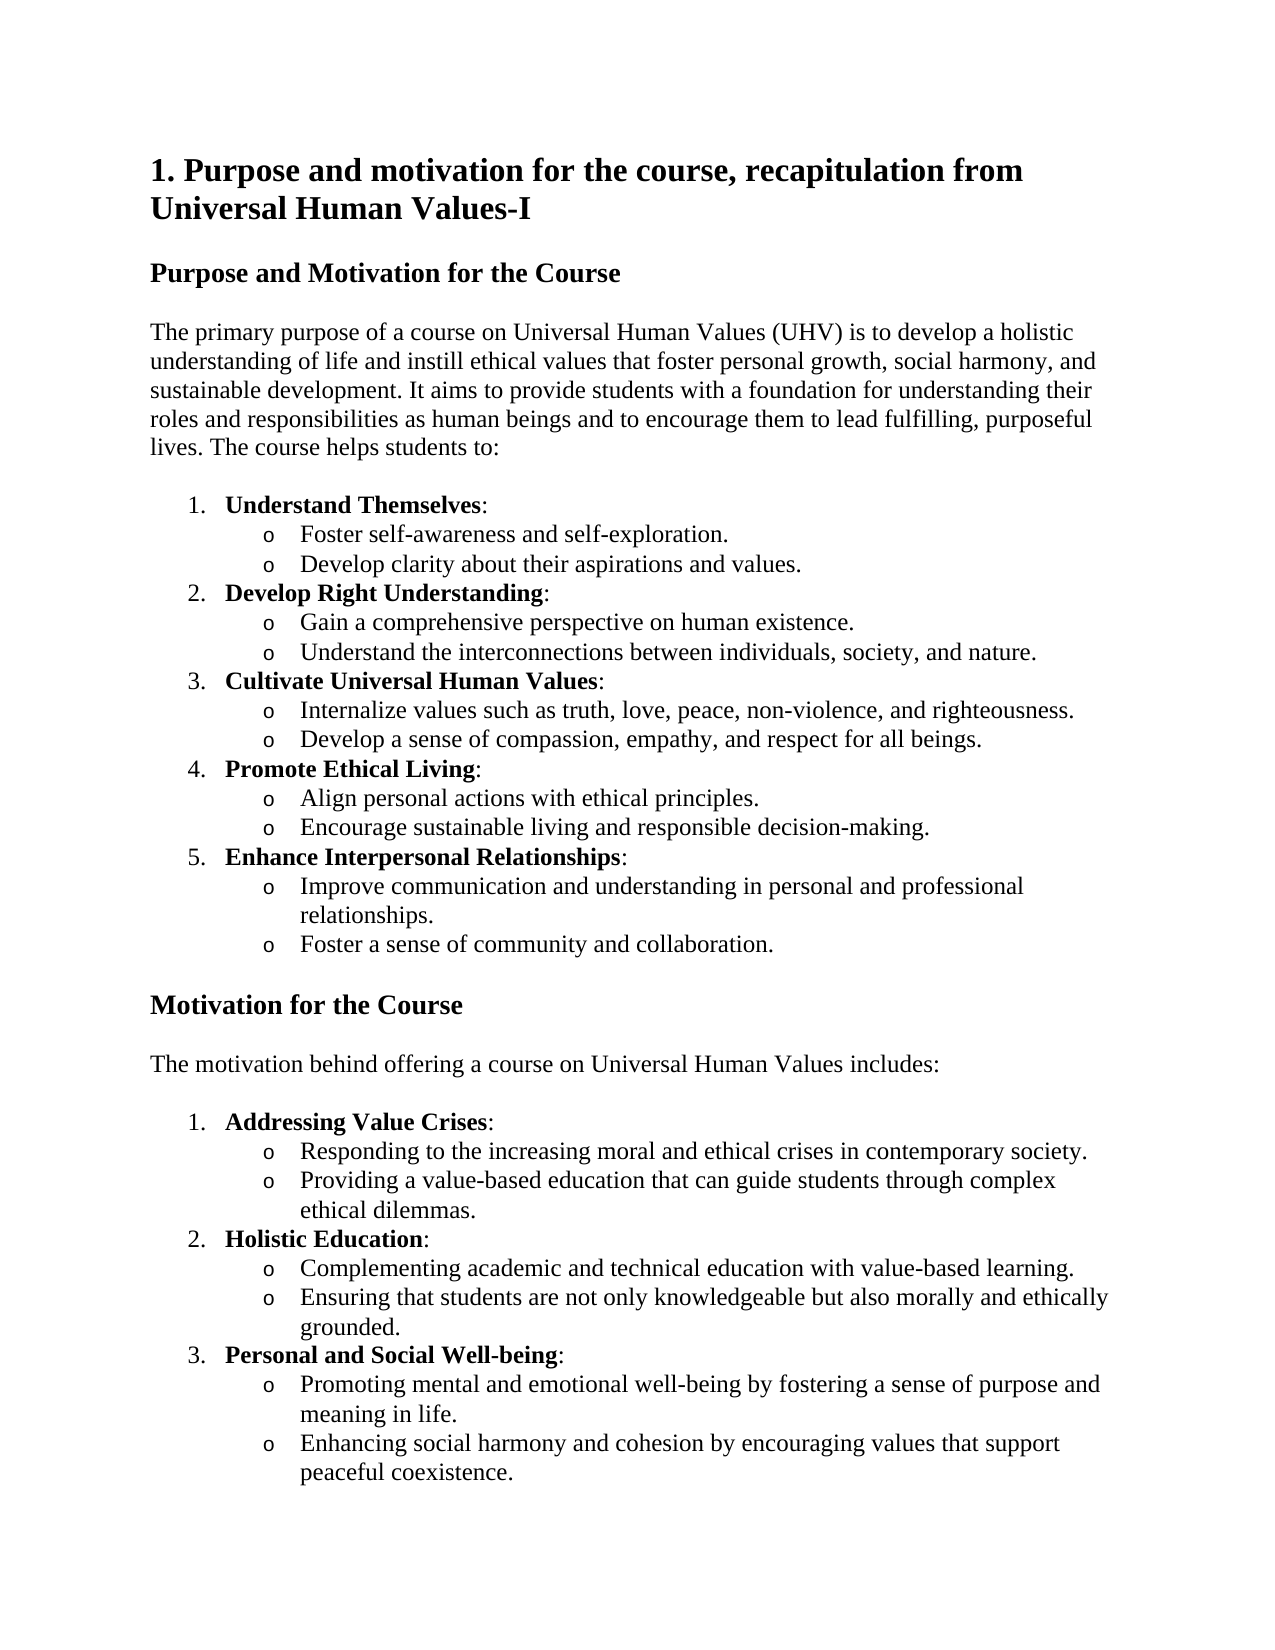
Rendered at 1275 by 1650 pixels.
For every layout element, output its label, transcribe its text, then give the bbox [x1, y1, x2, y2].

list Improve communication and understanding in personal and professional relationships. [262, 871, 1125, 929]
text Purpose and Motivation for the Course [150, 256, 1125, 288]
list Responding to the increasing moral and ethical crises in contemporary society. [262, 1136, 1125, 1166]
list Addressing Value Crises: [187, 1107, 1125, 1136]
text The primary purpose of a course on Universal Human Values (UHV) is to develop a holistic understanding of life and instill ethical values that foster personal growth, social harmony, and sustainable development. It aims to provide students with a foundation for understanding their roles and responsibilities as human beings and to encourage them to lead fulfilling, purposeful lives. The course helps students to: [150, 317, 1125, 461]
list Gain a comprehensive perspective on human existence. [262, 607, 1125, 637]
list Encourage sustainable living and responsible decision-making. [262, 812, 1125, 842]
list Understand the interconnections between individuals, society, and nature. [262, 637, 1125, 666]
text The motivation behind offering a course on Universal Human Values includes: [150, 1049, 1125, 1078]
list Internalize values such as truth, love, peace, non-violence, and righteousness. [262, 695, 1125, 724]
list Develop a sense of compassion, empathy, and respect for all beings. [262, 724, 1125, 754]
list Providing a value-based education that can guide students through complex ethical dilemmas. [262, 1166, 1125, 1224]
text Motivation for the Course [150, 988, 1125, 1020]
list Ensuring that students are not only knowledgeable but also morally and ethically grounded. [262, 1282, 1125, 1341]
list Cultivate Universal Human Values: [187, 666, 1125, 695]
list Develop Right Understanding: [187, 578, 1125, 607]
text 1. Purpose and motivation for the course, recapitulation from Universal Human Values-I [150, 150, 1125, 227]
list Enhance Interpersonal Relationships: [187, 842, 1125, 871]
list Develop clarity about their aspirations and values. [262, 549, 1125, 578]
list Promote Ethical Living: [187, 754, 1125, 783]
list Foster self-awareness and self-exploration. [262, 519, 1125, 549]
list Align personal actions with ethical principles. [262, 783, 1125, 812]
list Promoting mental and emotional well-being by fostering a sense of purpose and meaning in life. [262, 1369, 1125, 1428]
list Holistic Education: [187, 1224, 1125, 1253]
list Personal and Social Well-being: [187, 1341, 1125, 1369]
list Understand Themselves: [187, 490, 1125, 519]
list Complementing academic and technical education with value-based learning. [262, 1253, 1125, 1282]
list Foster a sense of community and collaboration. [262, 929, 1125, 959]
list Enhancing social harmony and cohesion by encouraging values that support peaceful coexistence. [262, 1428, 1125, 1486]
